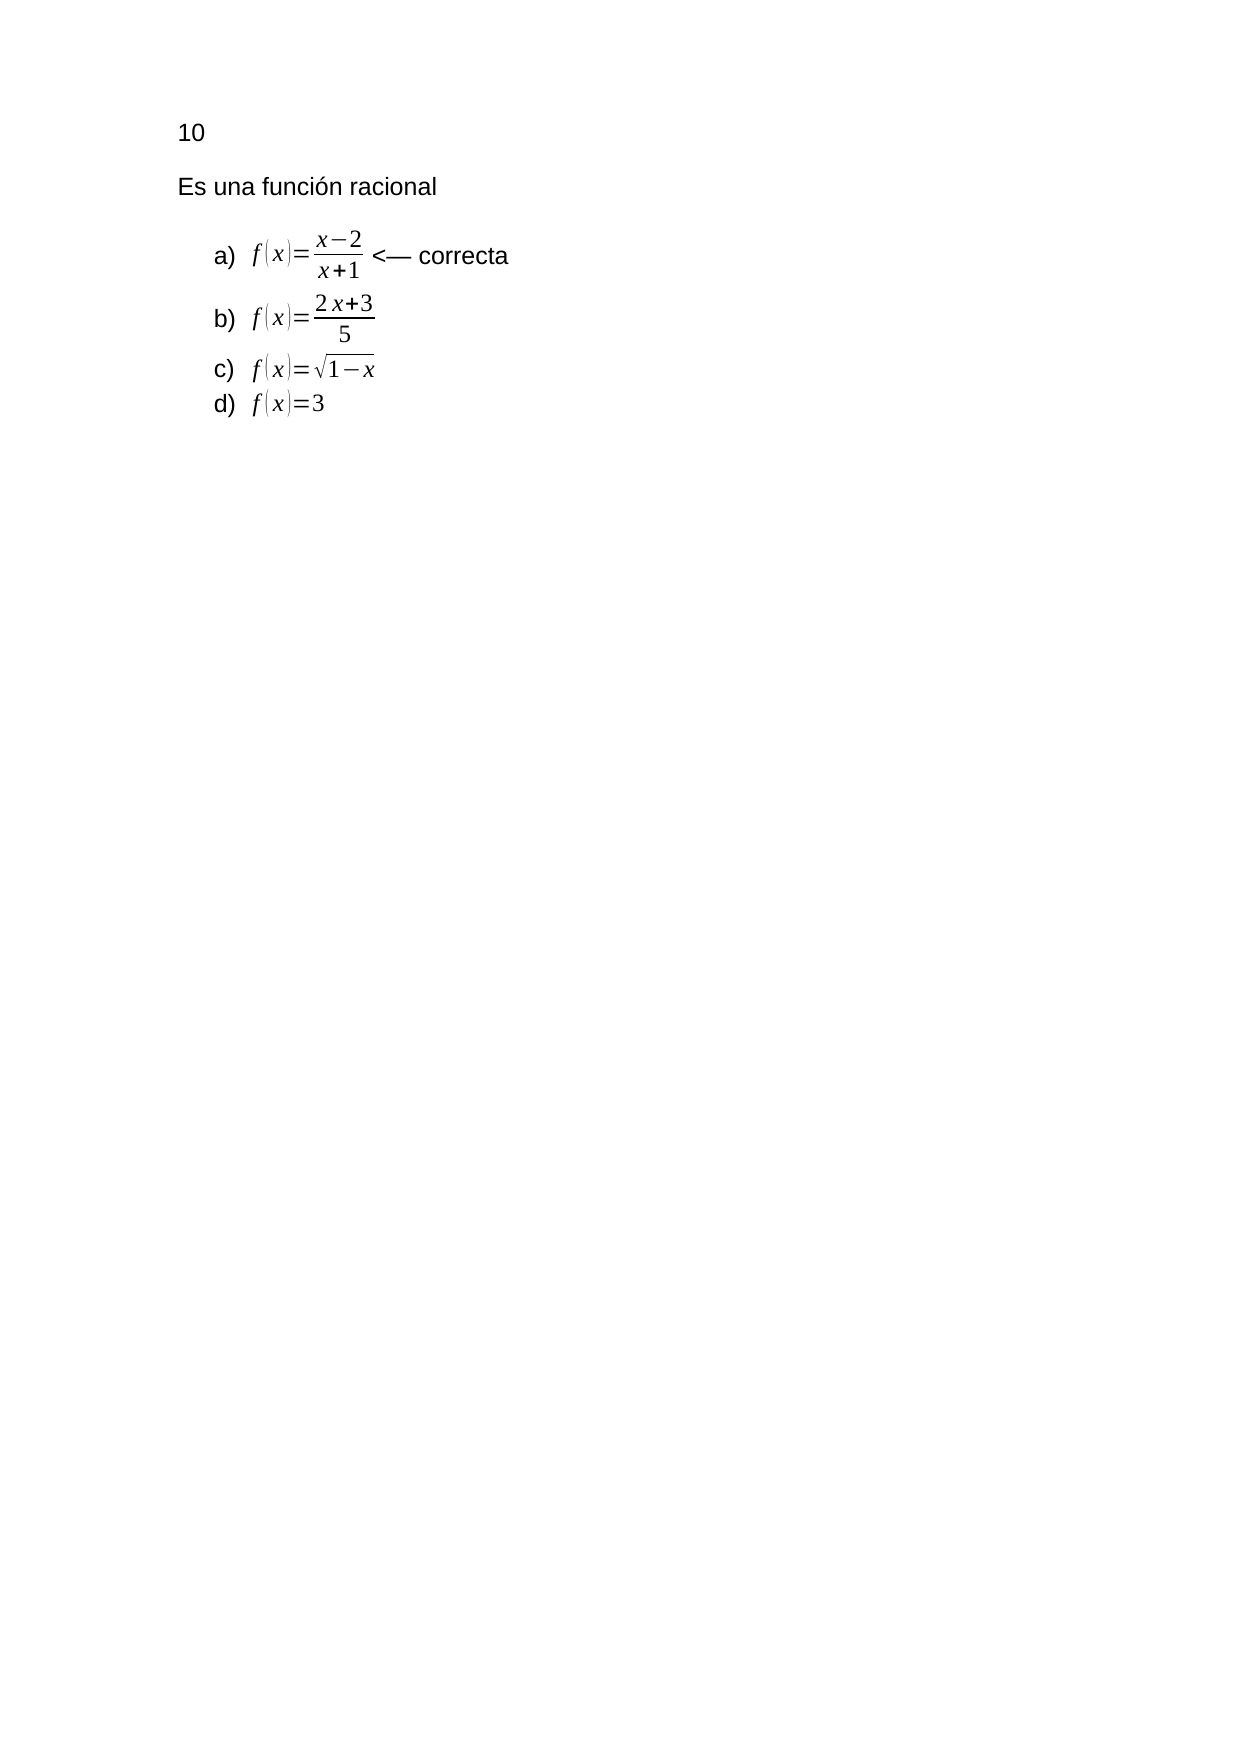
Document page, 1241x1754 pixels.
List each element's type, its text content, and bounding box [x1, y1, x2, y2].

text 10 [177, 118, 1152, 147]
text Es una función racional [177, 172, 1152, 201]
list <— correcta [213, 226, 1152, 285]
